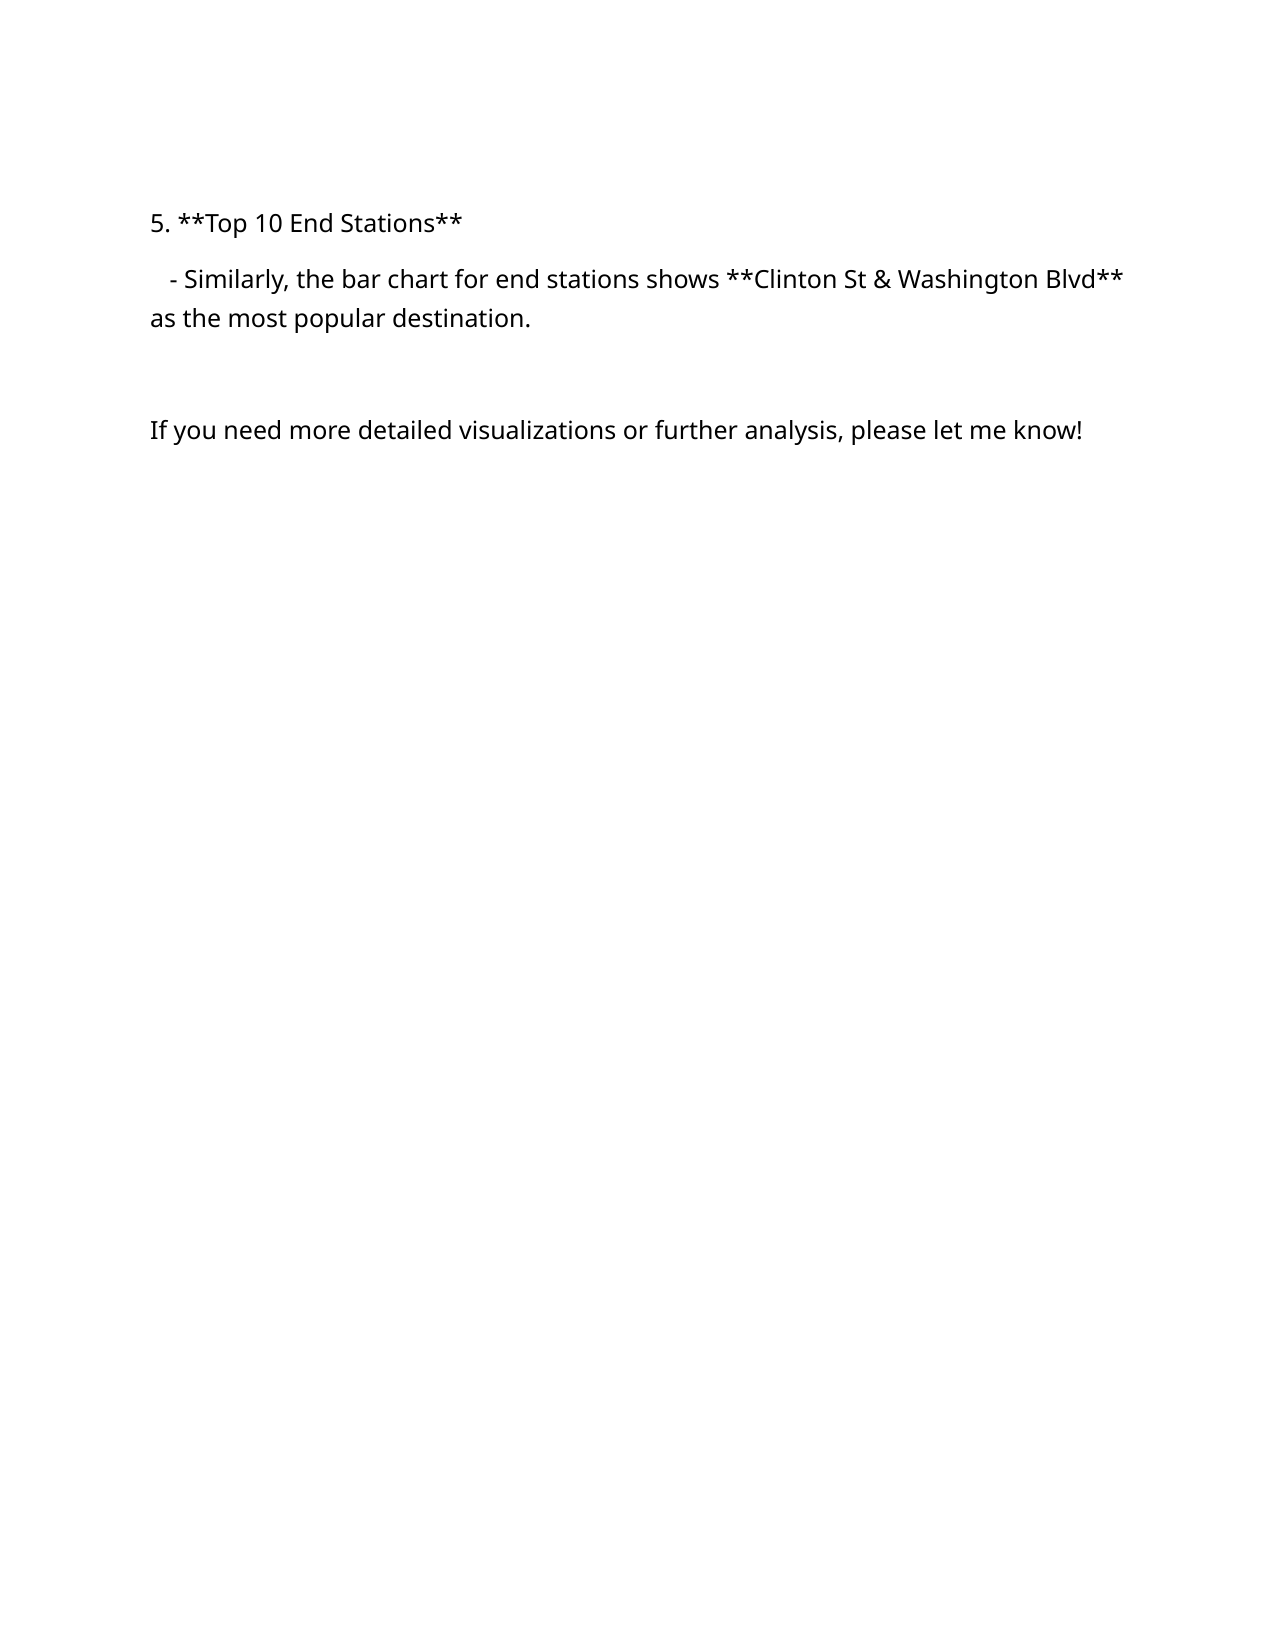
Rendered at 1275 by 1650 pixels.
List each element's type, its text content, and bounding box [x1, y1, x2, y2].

text If you need more detailed visualizations or further analysis, please let me know! [150, 412, 1125, 447]
text 5. **Top 10 End Stations** [150, 206, 1125, 240]
text - Similarly, the bar chart for end stations shows **Clinton St & Washington Blvd** as the most popular destination. [150, 262, 1125, 335]
